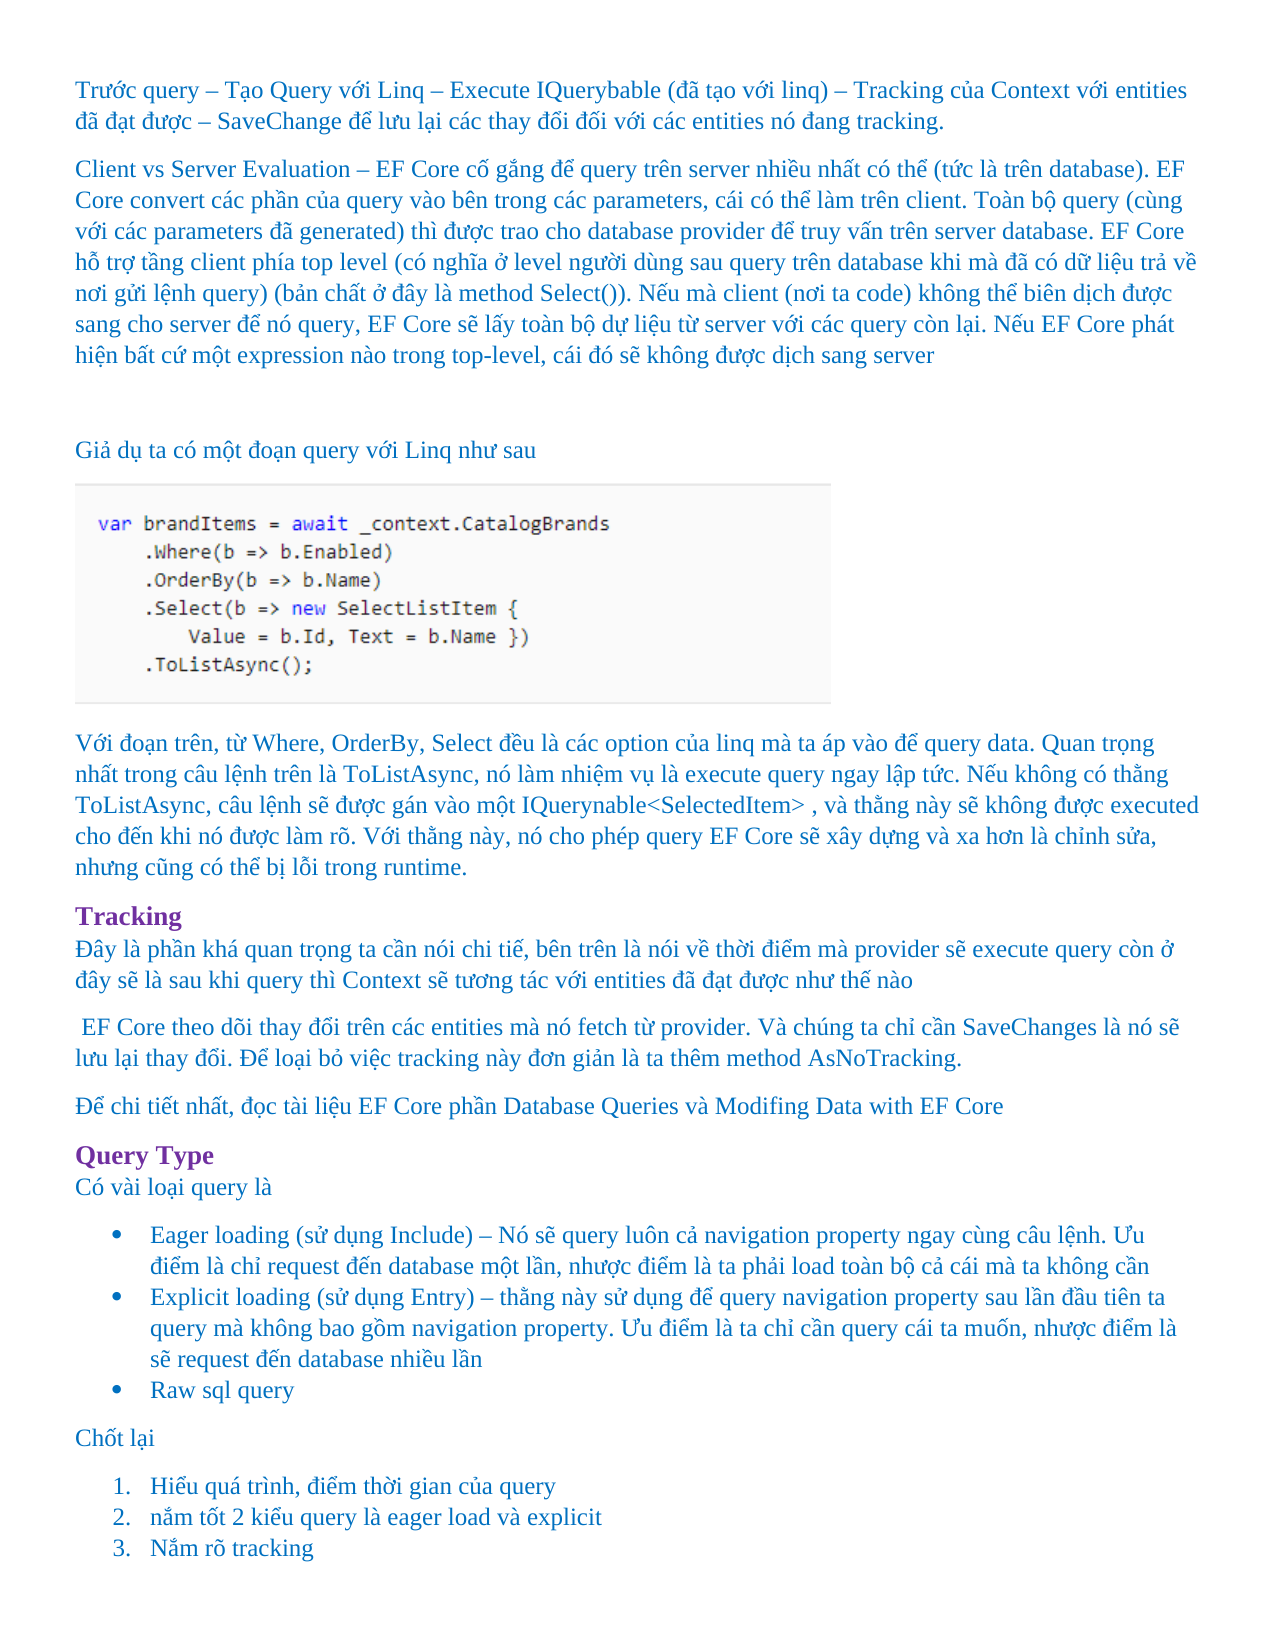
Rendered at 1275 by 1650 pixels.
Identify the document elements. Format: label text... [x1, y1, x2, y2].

list nắm tốt 2 kiểu query là eager load và explicit [112, 1502, 1200, 1531]
picture [75, 483, 831, 710]
list Explicit loading (sử dụng Entry) – thằng này sử dụng để query navigation property sau lần đầu tiên ta query mà không bao gồm navigation property. Ưu điểm là ta chỉ cần query cái ta muốn, nhược điểm là sẽ request đến database nhiều lần [112, 1282, 1200, 1373]
text Đây là phần khá quan trọng ta cần nói chi tiế, bên trên là nói về thời điểm mà provider sẽ execute query còn ở đây sẽ là sau khi query thì Context sẽ tương tác với entities đã đạt được như thế nào [75, 934, 1200, 993]
text Với đoạn trên, từ Where, OrderBy, Select đều là các option của linq mà ta áp vào để query data. Quan trọng nhất trong câu lệnh trên là ToListAsync, nó làm nhiệm vụ là execute query ngay lập tức. Nếu không có thằng ToListAsync, câu lệnh sẽ được gán vào một IQuerynable<SelectedItem> , và thằng này sẽ không được executed cho đến khi nó được làm rõ. Với thằng này, nó cho phép query EF Core sẽ xây dựng và xa hơn là chỉnh sửa, nhưng cũng có thể bị lỗi trong runtime. [75, 728, 1200, 881]
text Giả dụ ta có một đoạn query với Linq như sau [75, 435, 1200, 464]
text Có vài loại query là [75, 1172, 1200, 1201]
text Chốt lại [75, 1423, 1200, 1452]
text EF Core theo dõi thay đổi trên các entities mà nó fetch từ provider. Và chúng ta chỉ cần SaveChanges là nó sẽ lưu lại thay đổi. Để loại bỏ việc tracking này đơn giản là ta thêm method AsNoTracking. [75, 1012, 1200, 1072]
text Để chi tiết nhất, đọc tài liệu EF Core phần Database Queries và Modifing Data with EF Core [75, 1091, 1200, 1120]
list Hiểu quá trình, điểm thời gian của query [112, 1471, 1200, 1499]
list Eager loading (sử dụng Include) – Nó sẽ query luôn cả navigation property ngay cùng câu lệnh. Ưu điểm là chỉ request đến database một lần, nhược điểm là ta phải load toàn bộ cả cái mà ta không cần [112, 1220, 1200, 1280]
subtitle Tracking [75, 900, 1200, 931]
list Raw sql query [112, 1375, 1200, 1404]
text Trước query – Tạo Query với Linq – Execute IQuerybable (đã tạo với linq) – Tracking của Context với entities đã đạt được – SaveChange để lưu lại các thay đổi đối với các entities nó đang tracking. [75, 75, 1200, 135]
text Client vs Server Evaluation – EF Core cố gắng để query trên server nhiều nhất có thể (tức là trên database). EF Core convert các phần của query vào bên trong các parameters, cái có thể làm trên client. Toàn bộ query (cùng với các parameters đã generated) thì được trao cho database provider để truy vấn trên server database. EF Core hỗ trợ tầng client phía top level (có nghĩa ở level người dùng sau query trên database khi mà đã có dữ liệu trả về nơi gửi lệnh query) (bản chất ở đây là method Select()). Nếu mà client (nơi ta code) không thể biên dịch được sang cho server để nó query, EF Core sẽ lấy toàn bộ dự liệu từ server với các query còn lại. Nếu EF Core phát hiện bất cứ một expression nào trong top-level, cái đó sẽ không được dịch sang server [75, 154, 1200, 369]
subtitle Query Type [75, 1139, 1200, 1170]
list Nắm rõ tracking [112, 1533, 1200, 1562]
